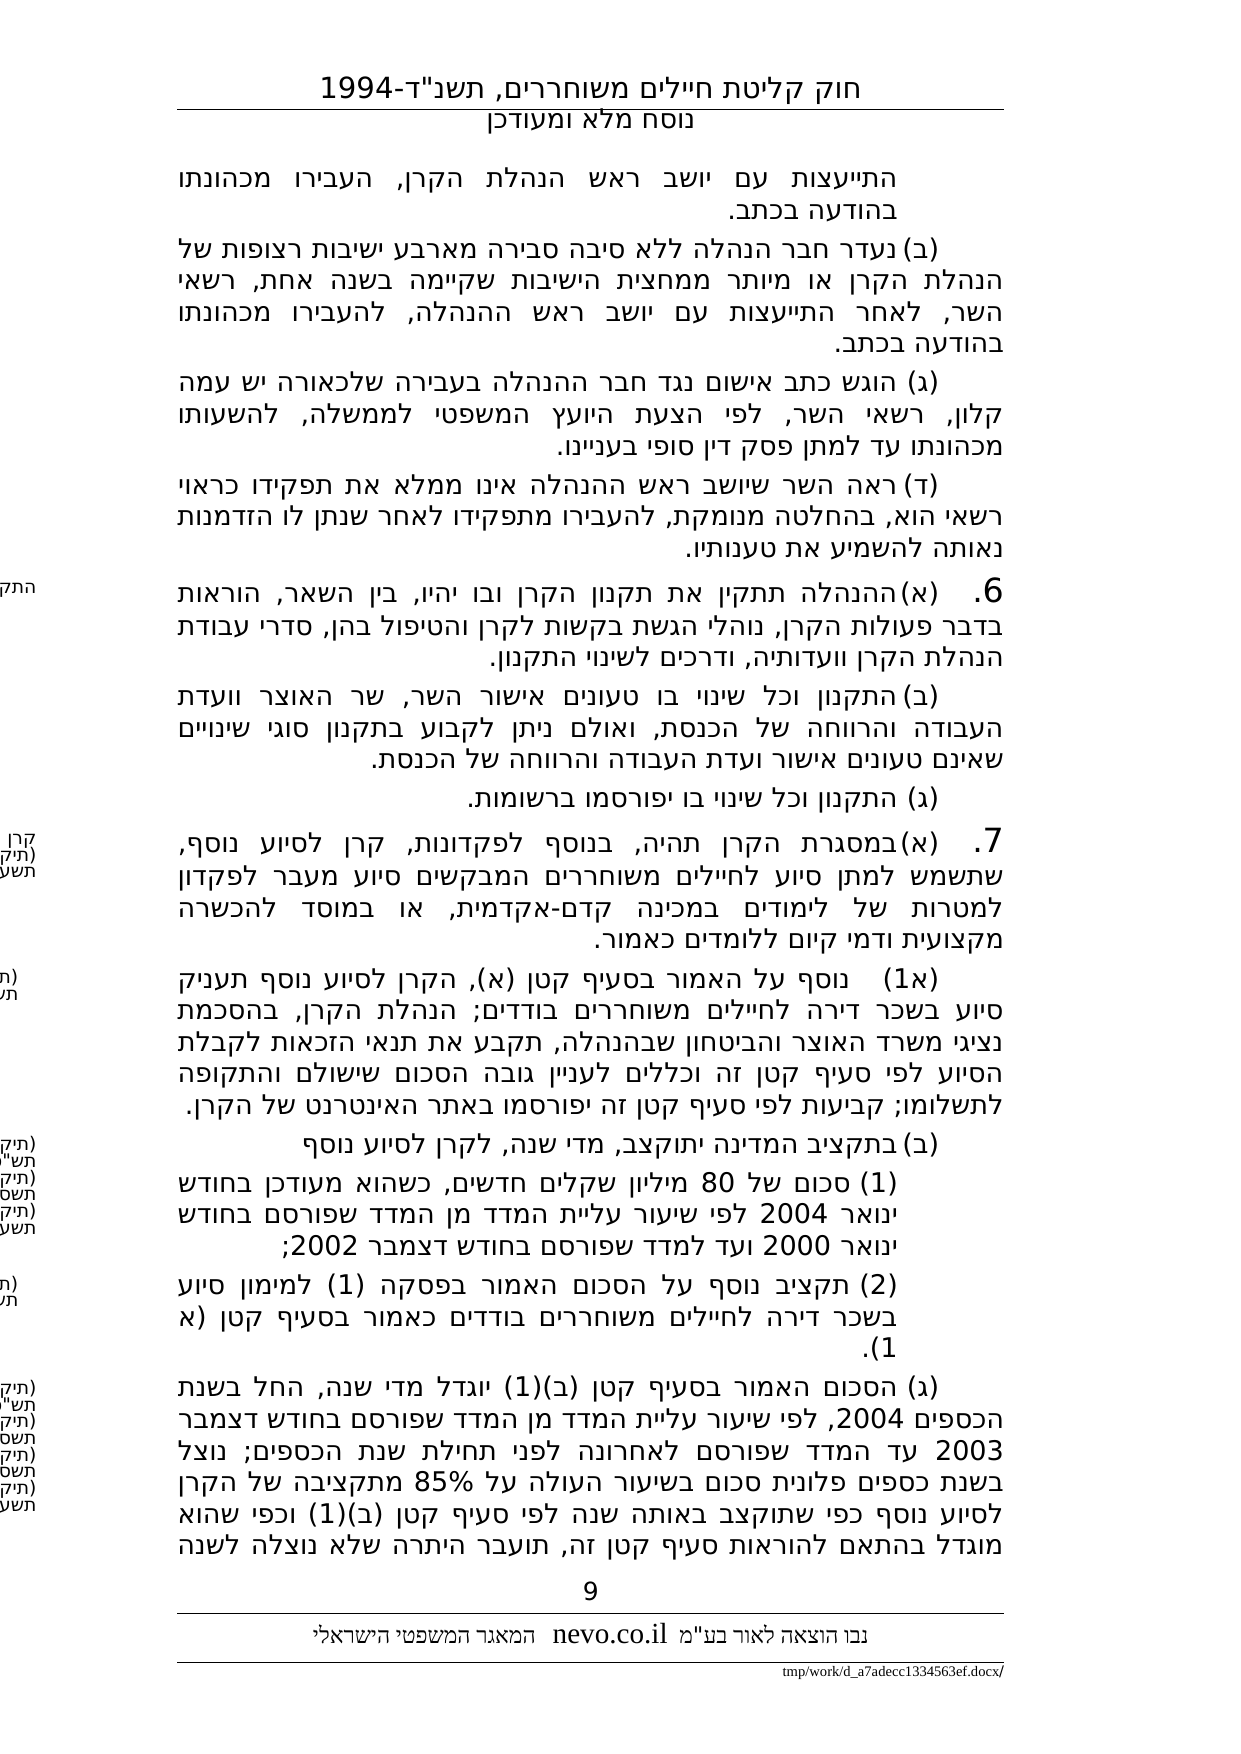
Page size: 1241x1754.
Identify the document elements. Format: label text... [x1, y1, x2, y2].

text 7. (א) במסגרת הקרן תהיה, בנוסף לפקדונות, קרן לסיוע נוסף, שתשמש למתן סיוע לחיילים משוחררים המבקשים סיוע מעבר לפקדון למטרות של לימודים במכינה קדם-אקדמית, או במוסד להכשרה מקצועית ודמי קיום ללומדים כאמור. [177, 822, 1004, 955]
text (1) סכום של 80 מיליון שקלים חדשים, כשהוא מעודכן בחודש ינואר 2004 לפי שיעור עליית המדד מן המדד שפורסם בחודש ינואר 2000 ועד למדד שפורסם בחודש דצמבר 2002; [177, 1167, 898, 1262]
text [177, 162, 898, 226]
text (ד) ראה השר שיושב ראש ההנהלה אינו ממלא את תפקידו כראוי רשאי הוא, בהחלטה מנומקת, להעבירו מתפקידו לאחר שנתן לו הזדמנות נאותה להשמיע את טענותיו. [177, 469, 1004, 564]
text (ג) התקנון וכל שינוי בו יפורסמו ברשומות. [177, 783, 1004, 814]
text 6. (א) ההנהלה תתקין את תקנון הקרן ובו יהיו, בין השאר, הוראות בדבר פעולות הקרן, נוהלי הגשת בקשות לקרן והטיפול בהן, סדרי עבודת הנהלת הקרן וועדותיה, ודרכים לשינוי התקנון. [177, 571, 1004, 673]
text (ב) התקנון וכל שינוי בו טעונים אישור השר, שר האוצר וועדת העבודה והרווחה של הכנסת, ואולם ניתן לקבוע בתקנון סוגי שינויים שאינם טעונים אישור ועדת העבודה והרווחה של הכנסת. [177, 681, 1004, 775]
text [177, 1372, 1004, 1561]
text (ג) הוגש כתב אישום נגד חבר ההנהלה בעבירה שלכאורה יש עמה קלון, רשאי השר, לפי הצעת היועץ המשפטי לממשלה, להשעותו מכהונתו עד למתן פסק דין סופי בעניינו. [177, 367, 1004, 461]
text (א1) נוסף על האמור בסעיף קטן (א), הקרן לסיוע נוסף תעניק סיוע בשכר דירה לחיילים משוחררים בודדים; הנהלת הקרן, בהסכמת נציגי משרד האוצר והביטחון שבהנהלה, תקבע את תנאי הזכאות לקבלת הסיוע לפי סעיף קטן זה וכללים לעניין גובה הסכום שישולם והתקופה לתשלומו; קביעות לפי סעיף קטן זה יפורסמו באתר האינטרנט של הקרן. [177, 963, 1004, 1121]
text (ב) נעדר חבר הנהלה ללא סיבה סבירה מארבע ישיבות רצופות של הנהלת הקרן או מיותר ממחצית הישיבות שקיימה בשנה אחת, רשאי השר, לאחר התייעצות עם יושב ראש ההנהלה, להעבירו מכהונתו בהודעה בכתב. [177, 233, 1004, 359]
text (ב) בתקציב המדינה יתוקצב, מדי שנה, לקרן לסיוע נוסף [177, 1128, 1004, 1160]
text (2) תקציב נוסף על הסכום האמור בפסקה (1) למימון סיוע בשכר דירה לחיילים משוחררים בודדים כאמור בסעיף קטן (א1). [177, 1269, 898, 1364]
